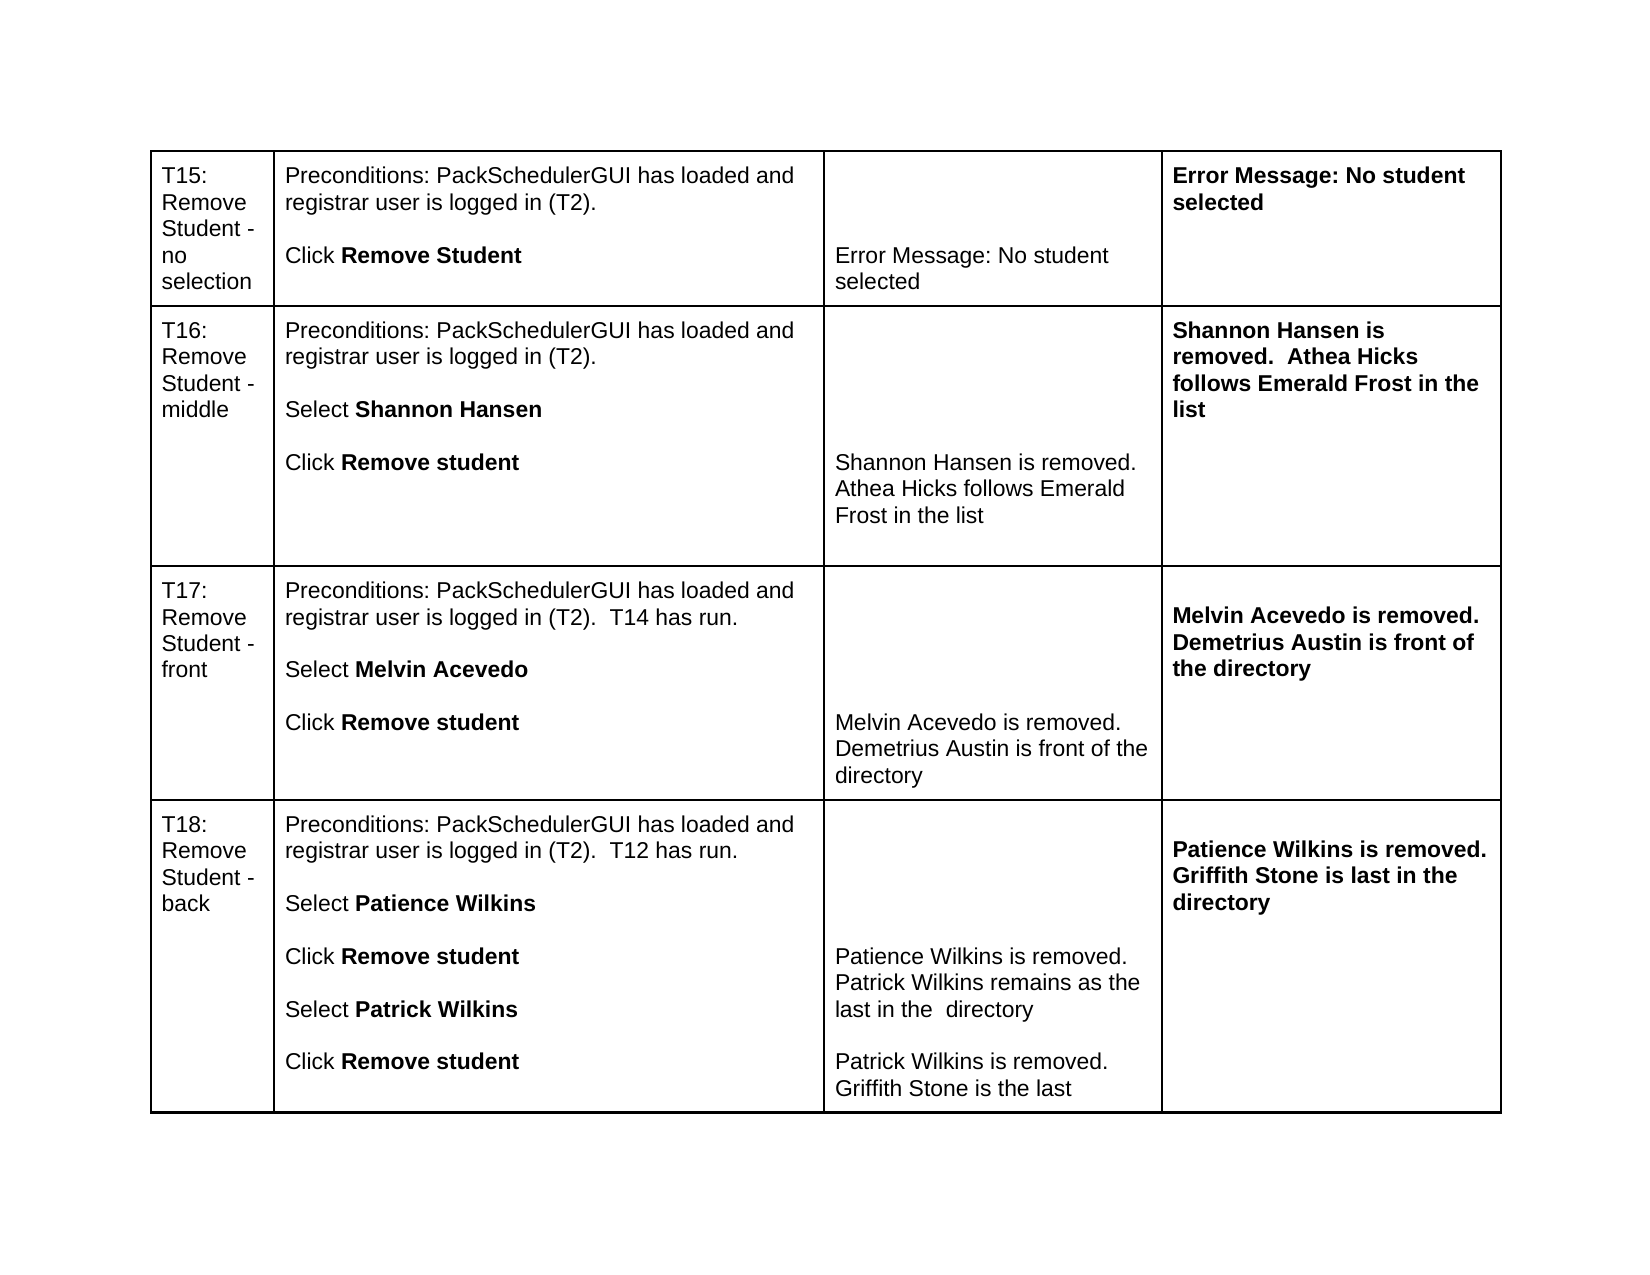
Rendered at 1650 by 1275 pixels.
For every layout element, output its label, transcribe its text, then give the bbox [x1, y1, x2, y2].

table_cell Preconditions: PackSchedulerGUI has loaded and registrar user is logged in (T2). Select Shannon Hansen Click Remove student [275, 307, 823, 565]
table_cell T16: Remove Student - middle [152, 307, 273, 565]
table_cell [275, 801, 823, 1111]
table_cell T15: Remove Student - no selection [152, 152, 273, 305]
table_cell Shannon Hansen is removed. Athea Hicks follows Emerald Frost in the list [825, 307, 1161, 565]
table_cell Preconditions: PackSchedulerGUI has loaded and registrar user is logged in (T2). T14 has run. Select Melvin Acevedo Click Remove student [275, 567, 823, 798]
table_cell Preconditions: PackSchedulerGUI has loaded and registrar user is logged in (T2). Click Remove Student [275, 152, 823, 305]
table_cell T17: Remove Student - front [152, 567, 273, 798]
table_cell Shannon Hansen is removed. Athea Hicks follows Emerald Frost in the list [1163, 307, 1500, 565]
table_cell Error Message: No student selected [1163, 152, 1500, 305]
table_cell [152, 801, 273, 1111]
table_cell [1163, 801, 1500, 1111]
table_cell Error Message: No student selected [825, 152, 1161, 305]
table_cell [825, 801, 1161, 1111]
table_cell Melvin Acevedo is removed. Demetrius Austin is front of the directory [825, 567, 1161, 798]
table_cell Melvin Acevedo is removed. Demetrius Austin is front of the directory [1163, 567, 1500, 798]
